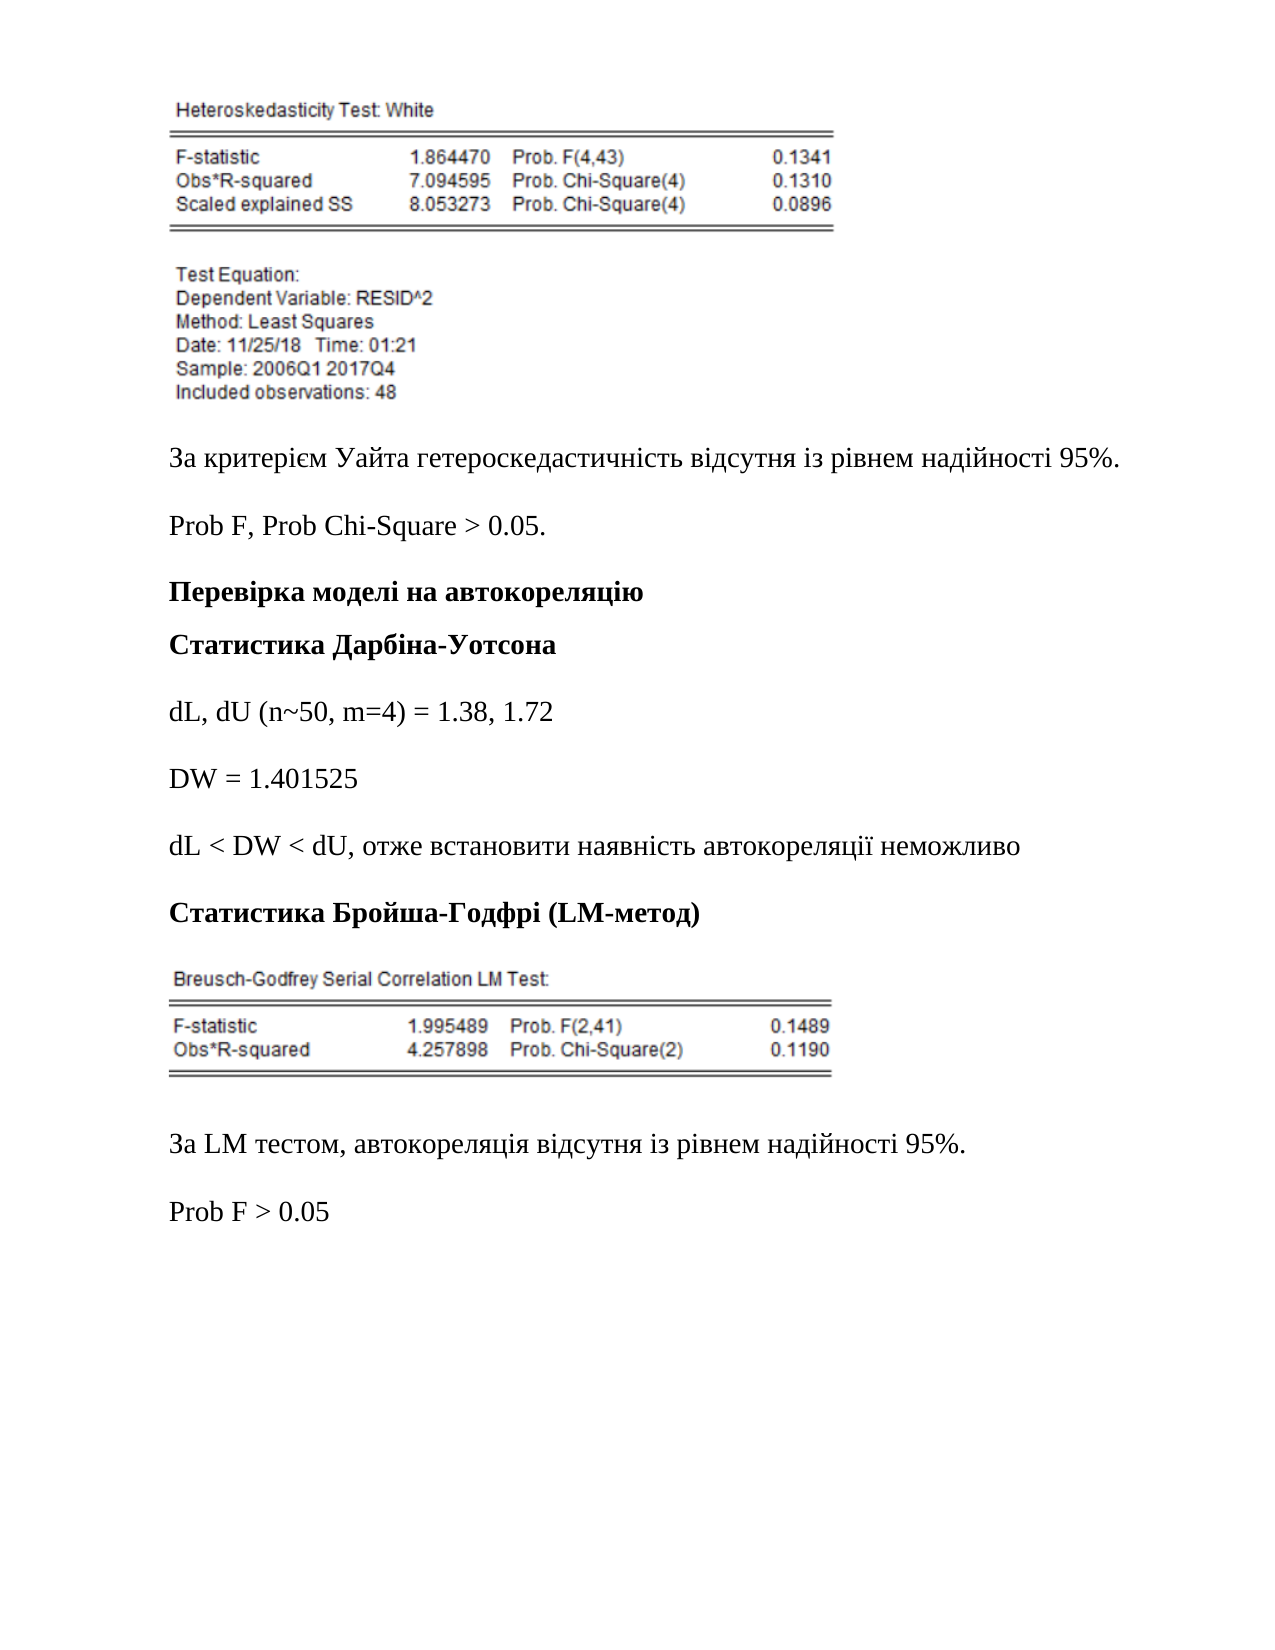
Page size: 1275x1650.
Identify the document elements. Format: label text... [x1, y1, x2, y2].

picture [168, 93, 838, 410]
text DW = 1.401525 [66, 761, 1191, 795]
text Prob F, Prob Chi-Square > 0.05. [66, 508, 1191, 541]
text Статистика Бройша-Годфрі (LM-метод) [66, 895, 1191, 929]
text За LM тестом, автокореляція відсутня із рівнем надійності 95%. [66, 1127, 1191, 1160]
text Статистика Дарбіна-Уотсона [66, 627, 1191, 661]
picture [168, 962, 846, 1096]
subtitle Перевірка моделі на автокореляцію [66, 574, 1191, 608]
text dL < DW < dU, отже встановити наявність автокореляції неможливо [66, 828, 1191, 862]
text Prob F > 0.05 [66, 1194, 1191, 1227]
text dL, dU (n~50, m=4) = 1.38, 1.72 [66, 694, 1191, 728]
text За критерієм Уайта гетероскедастичність відсутня із рівнем надійності 95%. [66, 441, 1191, 474]
